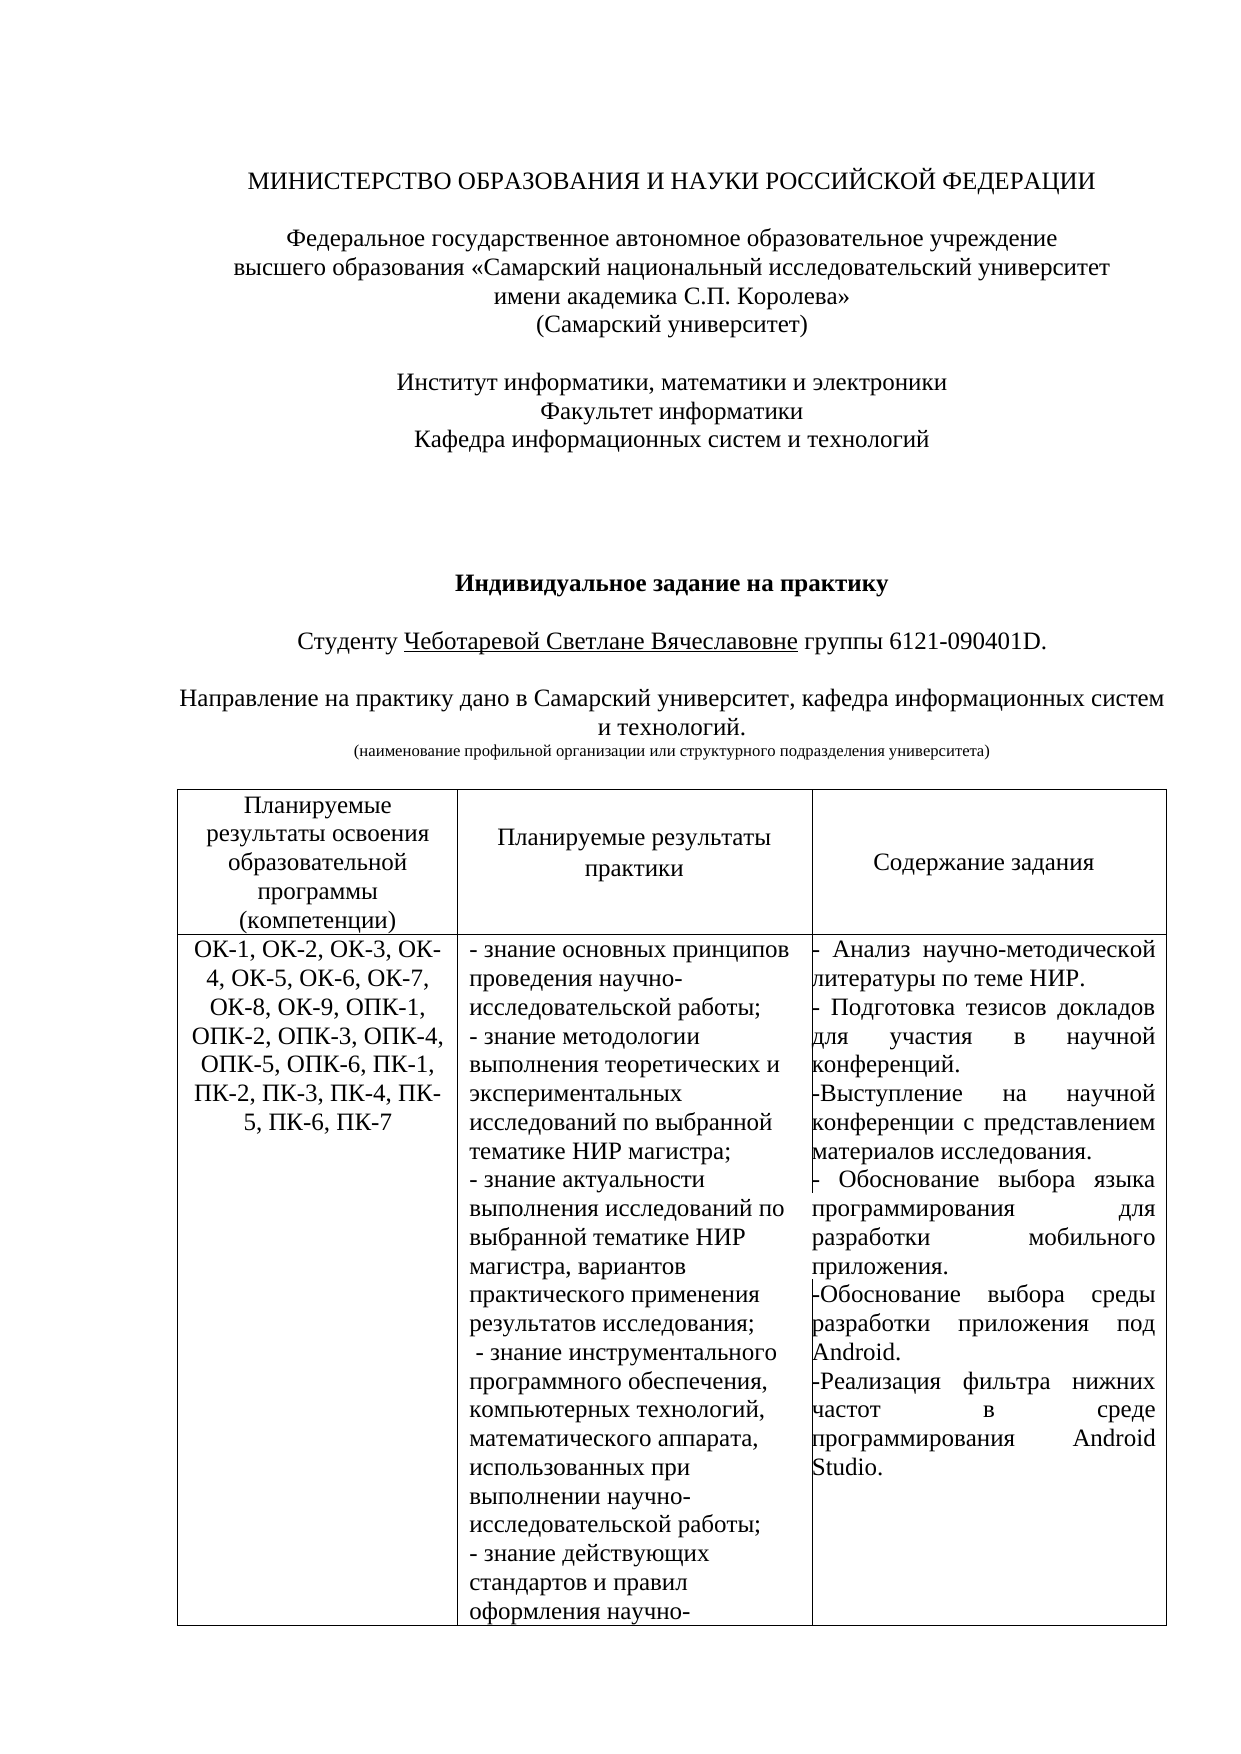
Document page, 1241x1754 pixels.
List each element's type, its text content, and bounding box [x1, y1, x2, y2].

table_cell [458, 935, 812, 1624]
text Направление на практику дано в Самарский университет, кафедра информационных систем и технологий. [177, 683, 1167, 741]
table_header Содержание задания [813, 790, 1166, 933]
text высшего образования «Самарский национальный исследовательский университет [177, 252, 1167, 281]
text Кафедра информационных систем и технологий [177, 424, 1167, 453]
text (наименование профильной организации или структурного подразделения университета) [177, 741, 1167, 760]
table_header Планируемые результаты практики [458, 790, 812, 933]
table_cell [178, 935, 457, 1624]
text имени академика С.П. Королева» [177, 281, 1167, 309]
table_header Планируемые результаты освоения образовательной программы (компетенции) [178, 790, 457, 933]
text Студенту Чеботаревой Светлане Вячеславовне группы 6121-090401D. [177, 626, 1167, 654]
text МИНИСТЕРСТВО ОБРАЗОВАНИЯ И НАУКИ РОССИЙСКОЙ ФЕДЕРАЦИИ [177, 166, 1167, 194]
text Институт информатики, математики и электроники [177, 367, 1167, 396]
text (Самарский университет) [177, 309, 1167, 338]
text Факультет информатики [177, 396, 1167, 424]
text Индивидуальное задание на практику [177, 568, 1167, 597]
text Федеральное государственное автономное образовательное учреждение [177, 223, 1167, 252]
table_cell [813, 935, 1166, 1624]
